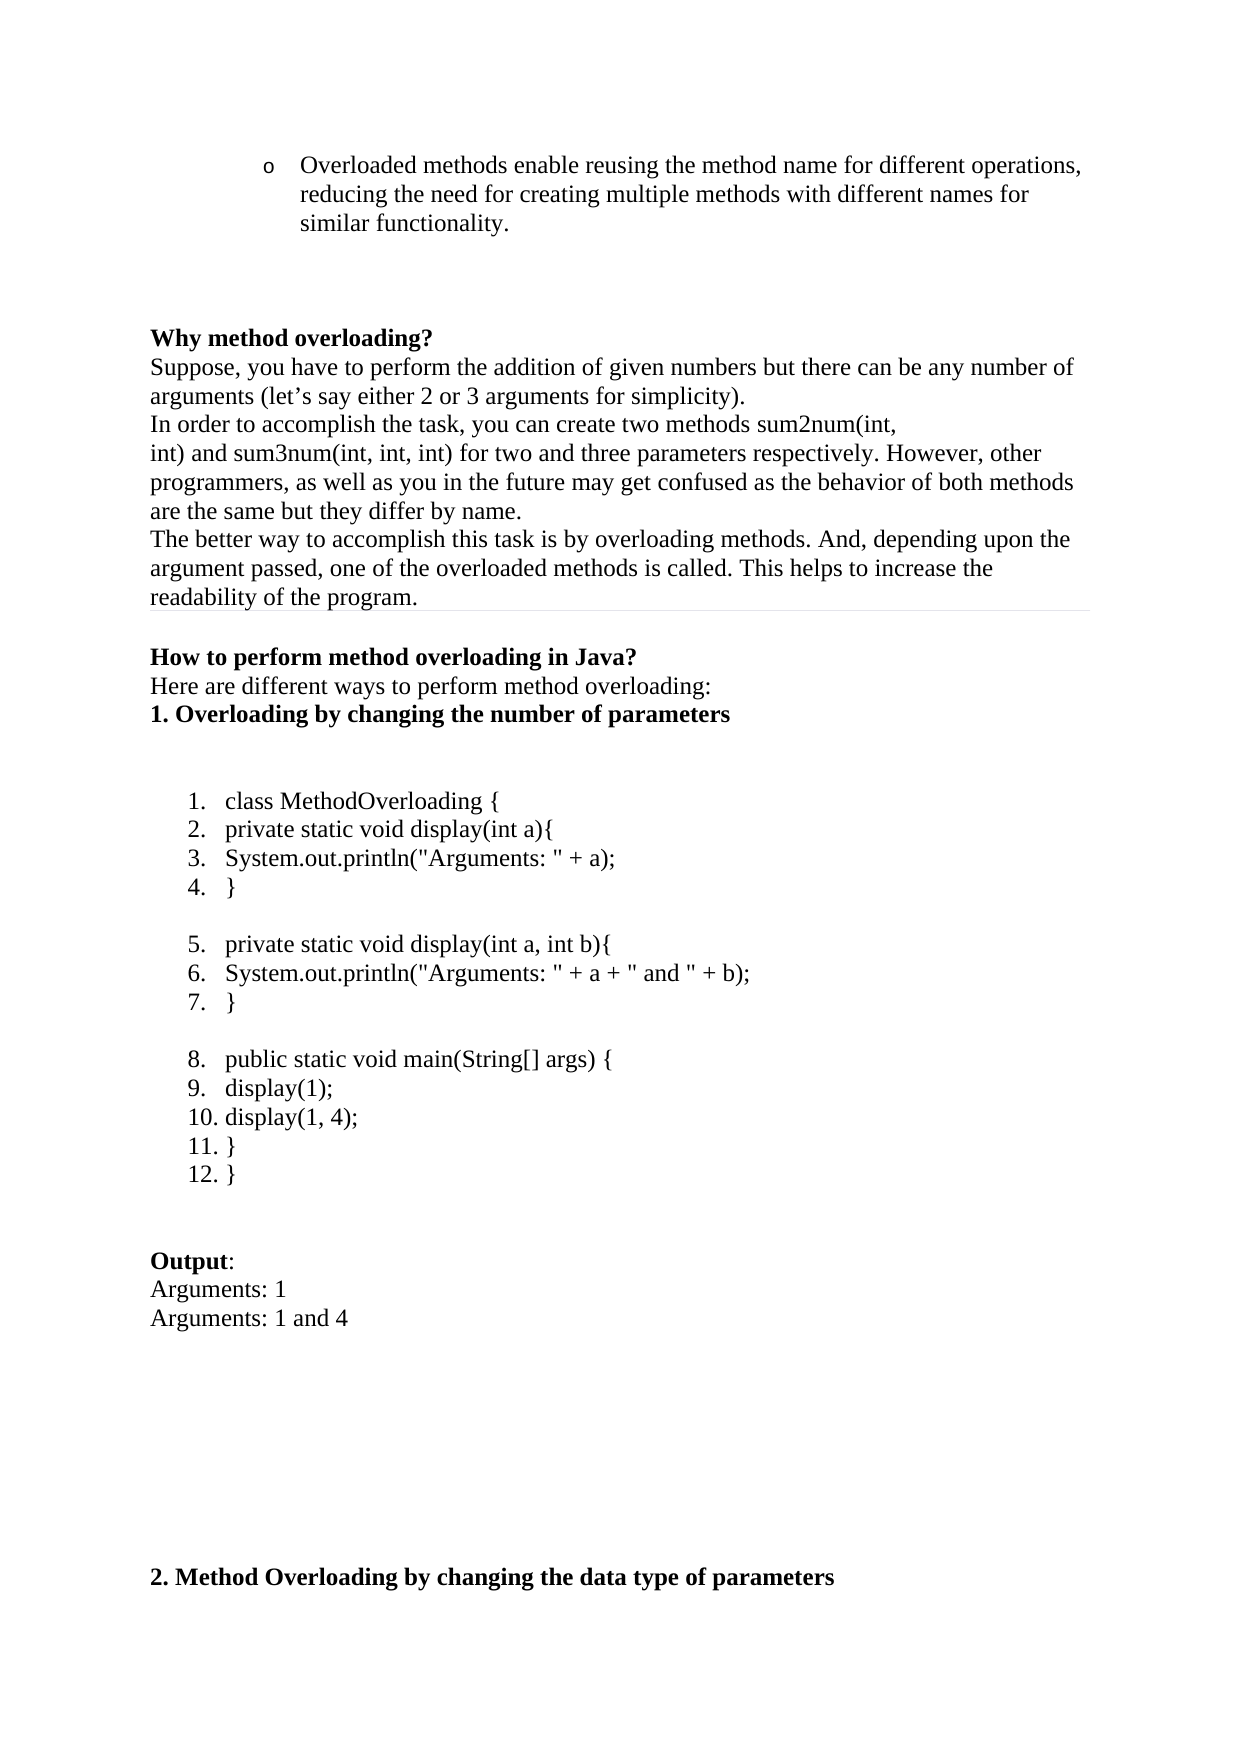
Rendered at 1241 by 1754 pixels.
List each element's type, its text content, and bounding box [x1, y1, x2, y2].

list private static void display(int a, int b){ [187, 929, 1090, 958]
list System.out.println("Arguments: " + a); [187, 843, 1090, 872]
text Suppose, you have to perform the addition of given numbers but there can be any number of arguments (let’s say either 2 or 3 arguments for simplicity). [150, 352, 1090, 409]
text Arguments: 1 [150, 1274, 1090, 1303]
list } [187, 1131, 1090, 1159]
list display(1); [187, 1073, 1090, 1102]
text 1. Overloading by changing the number of parameters [150, 699, 1090, 728]
list System.out.println("Arguments: " + a + " and " + b); [187, 958, 1090, 987]
text Arguments: 1 and 4 [150, 1303, 1090, 1332]
list Overloaded methods enable reusing the method name for different operations, reducing the need for creating multiple methods with different names for similar functionality. [262, 150, 1090, 237]
text 2. Method Overloading by changing the data type of parameters [150, 1562, 1090, 1591]
text Here are different ways to perform method overloading: [150, 671, 1090, 699]
list } [187, 1159, 1090, 1188]
text In order to accomplish the task, you can create two methods sum2num(int, int) and sum3num(int, int, int) for two and three parameters respectively. However, other programmers, as well as you in the future may get confused as the behavior of both methods are the same but they differ by name. [150, 409, 1090, 524]
list private static void display(int a){ [187, 814, 1090, 843]
list } [187, 987, 1090, 1016]
text How to perform method overloading in Java? [150, 642, 1090, 671]
list class MethodOverloading { [187, 786, 1090, 814]
text The better way to accomplish this task is by overloading methods. And, depending upon the argument passed, one of the overloaded methods is called. This helps to increase the readability of the program. [150, 524, 1090, 610]
list display(1, 4); [187, 1102, 1090, 1131]
list public static void main(String[] args) { [187, 1044, 1090, 1073]
list } [187, 872, 1090, 901]
text Output: [150, 1246, 1090, 1274]
text Why method overloading? [150, 323, 1090, 352]
